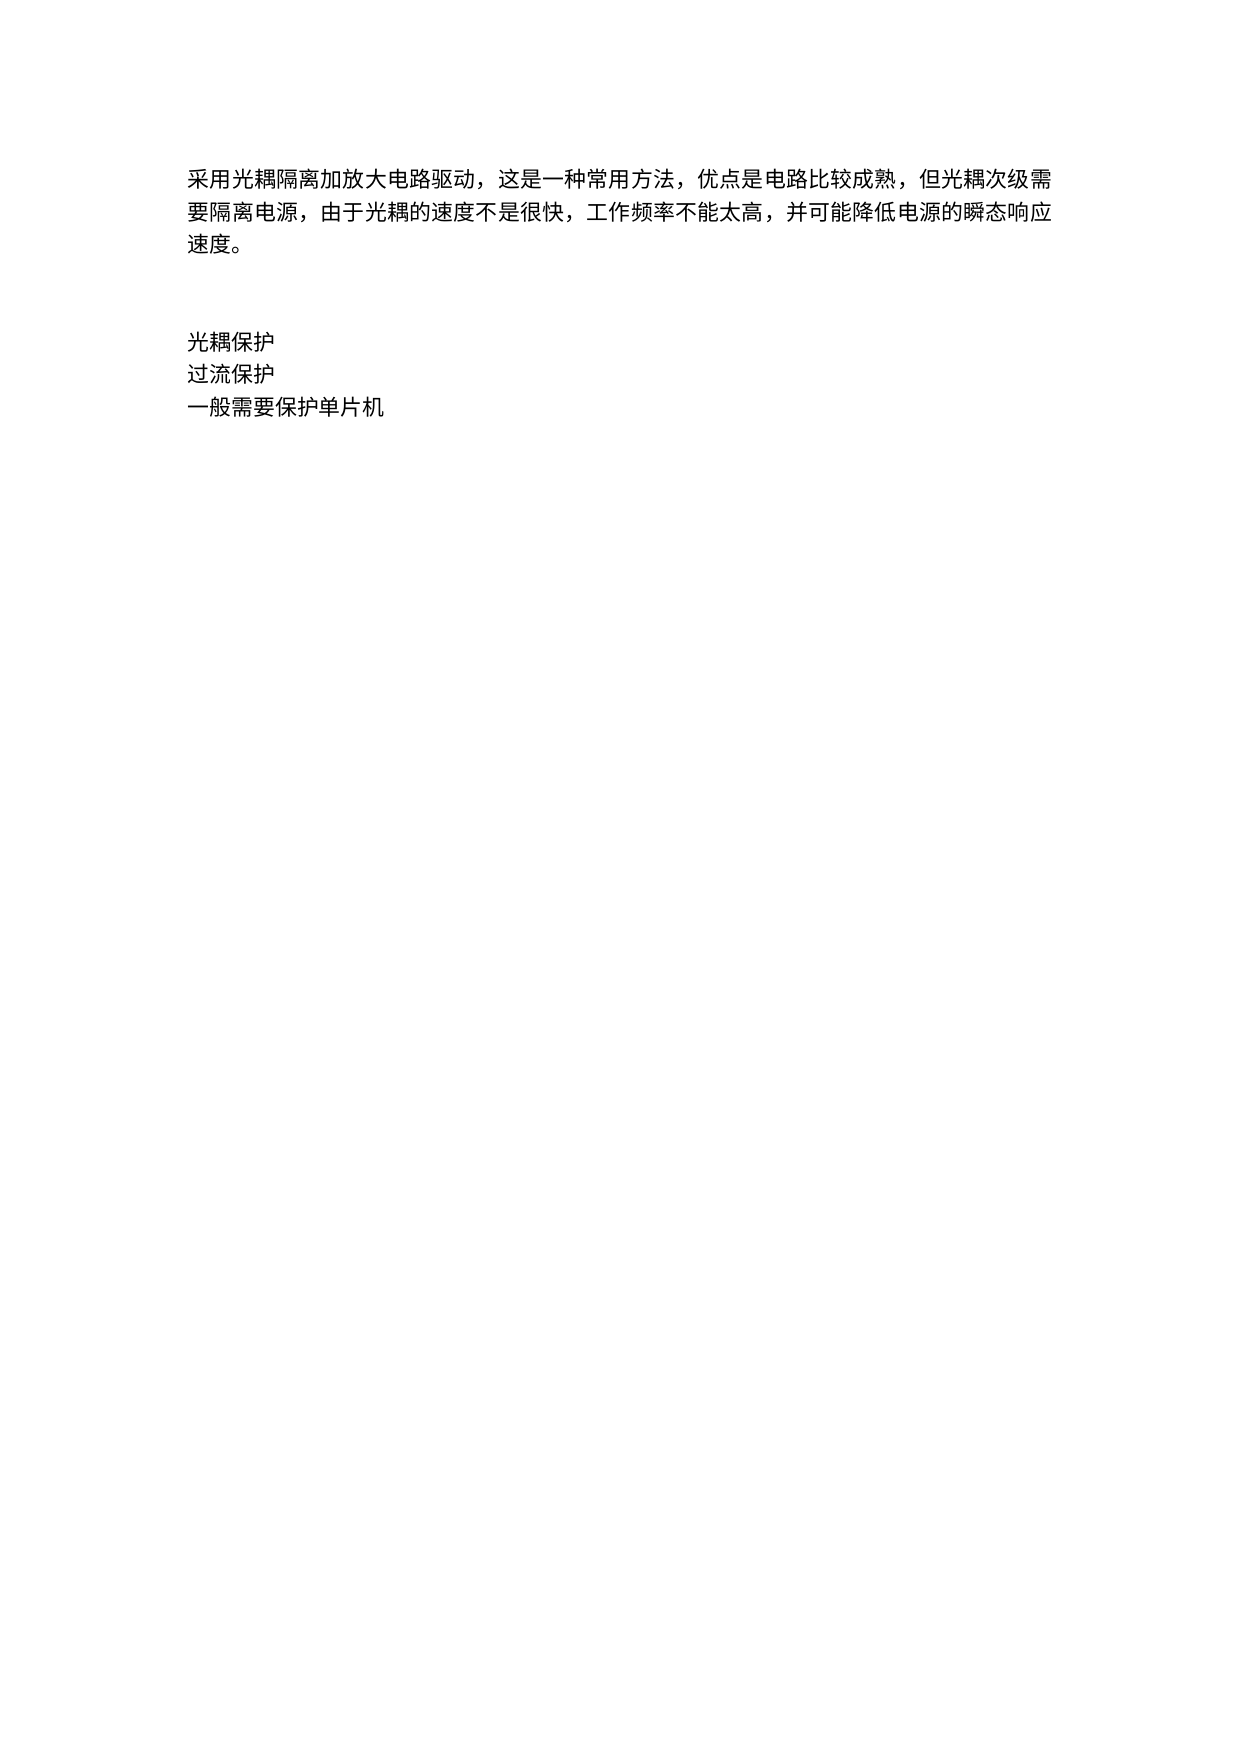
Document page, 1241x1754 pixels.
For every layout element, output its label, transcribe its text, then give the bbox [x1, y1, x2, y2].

text 采用光耦隔离加放大电路驱动，这是一种常用方法，优点是电路比较成熟，但光耦次级需要隔离电源，由于光耦的速度不是很快，工作频率不能太高，并可能降低电源的瞬态响应速度。 [187, 162, 1053, 259]
text 光耦保护 [187, 324, 1053, 357]
text 过流保护 [187, 357, 1053, 389]
text 一般需要保护单片机 [187, 389, 1053, 422]
